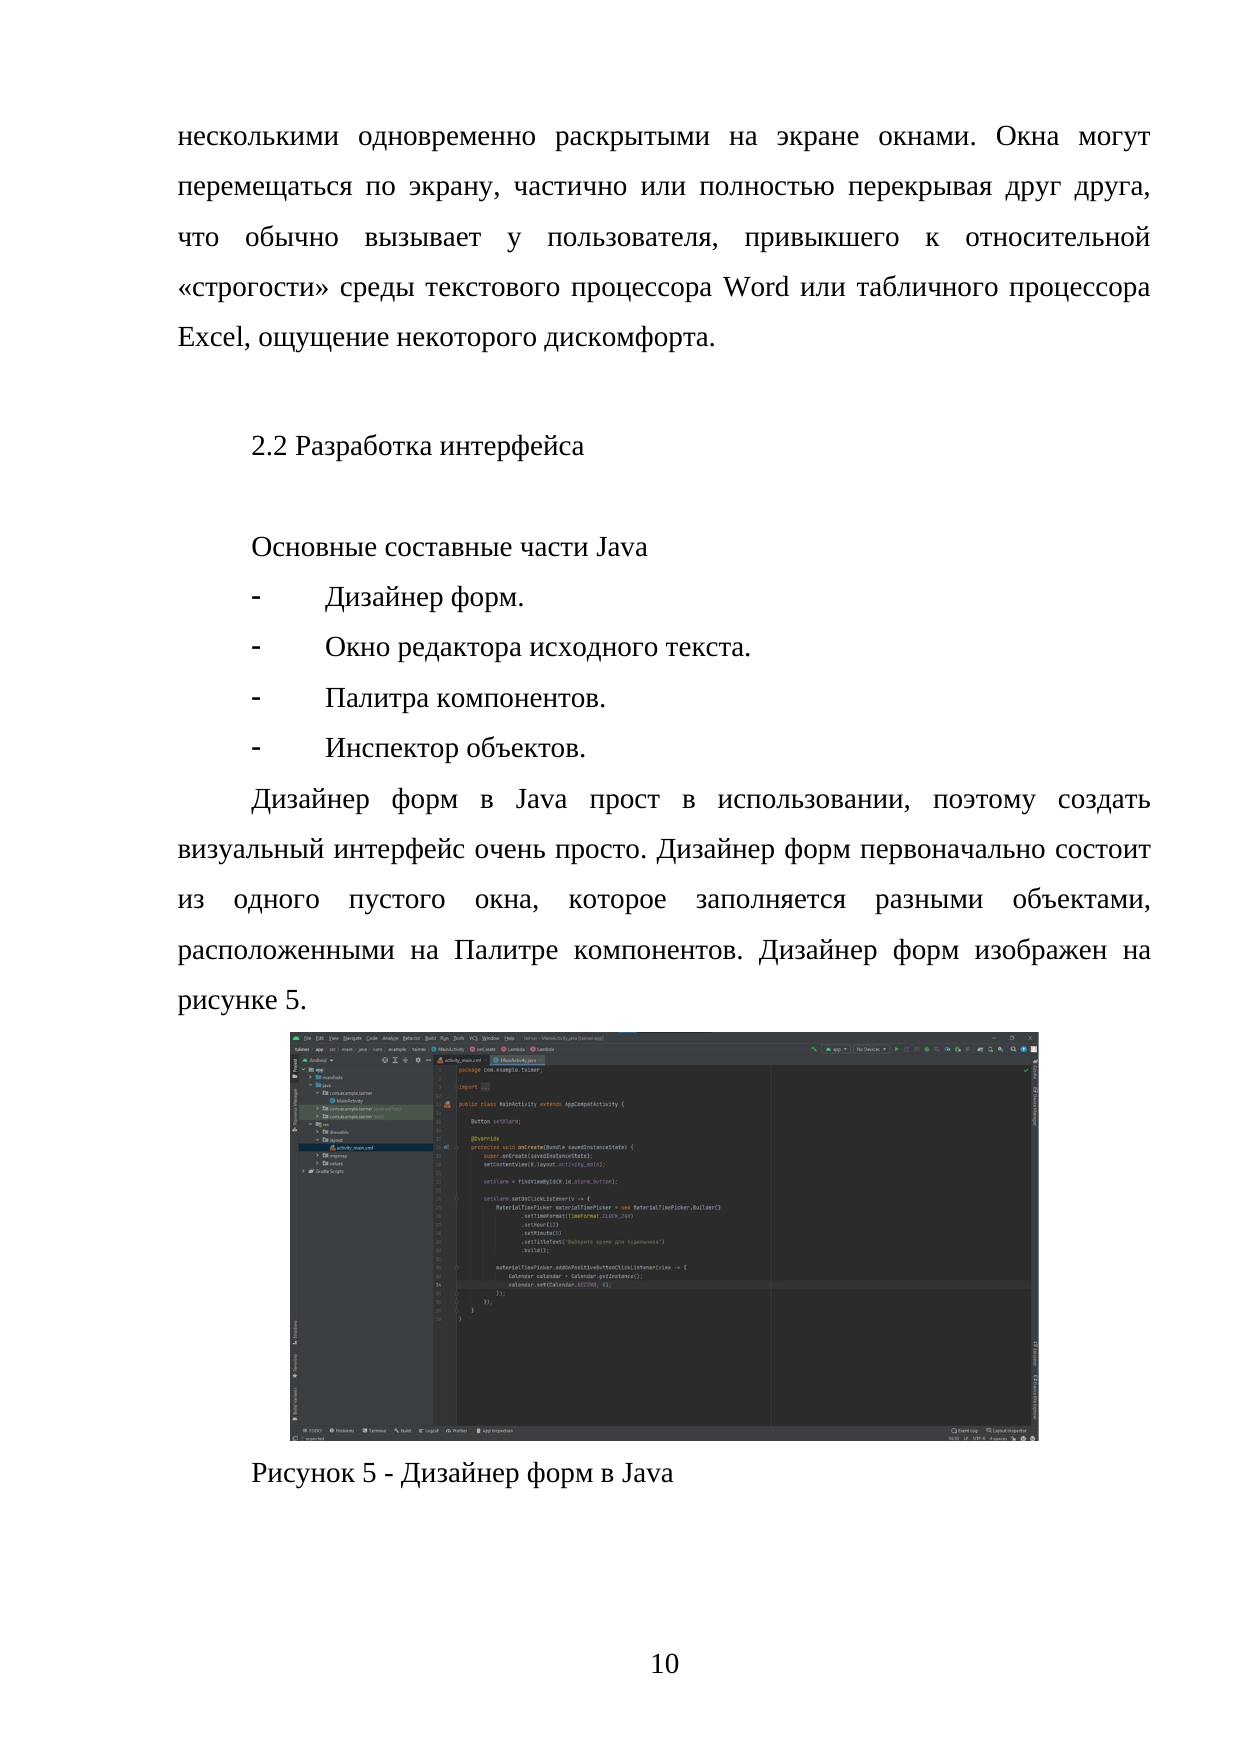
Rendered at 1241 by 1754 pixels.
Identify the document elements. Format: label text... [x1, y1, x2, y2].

text Рисунок 5 - Дизайнер форм в Java [177, 1455, 1152, 1488]
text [177, 118, 1152, 353]
picture [290, 1032, 1039, 1441]
list Окно редактора исходного текста. [177, 629, 1152, 663]
text Дизайнер форм в Java прост в использовании, поэтому создать визуальный интерфейс очень просто. Дизайнер форм первоначально состоит из одного пустого окна, которое заполняется разными объектами, расположенными на Палитре компонентов. Дизайнер форм изображен на рисунке 5. [177, 781, 1152, 1016]
list Дизайнер форм. [177, 579, 1152, 613]
list Палитра компонентов. [177, 680, 1152, 714]
list Основные составные части Java [177, 529, 1152, 562]
list Инспектор объектов. [177, 730, 1152, 764]
text 2.2 Разработка интерфейса [251, 428, 1152, 462]
